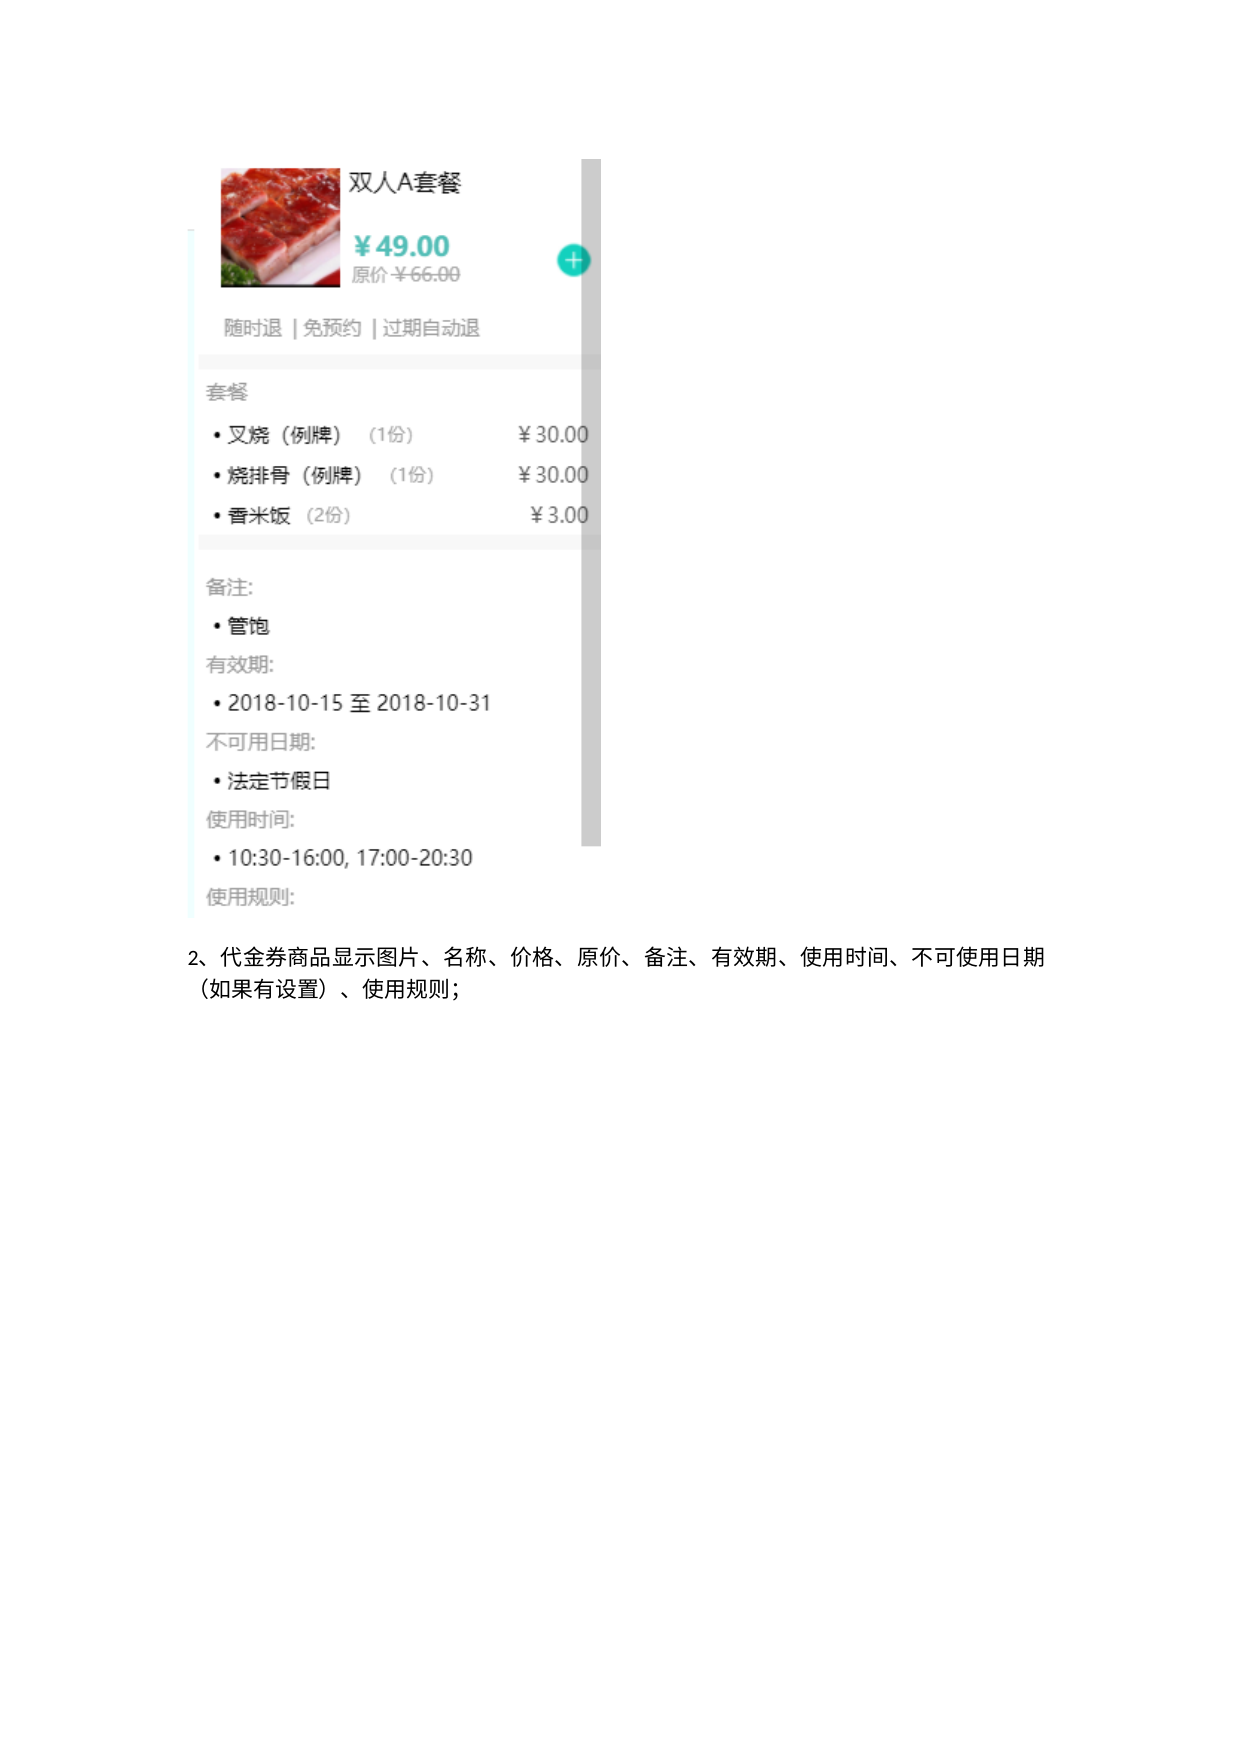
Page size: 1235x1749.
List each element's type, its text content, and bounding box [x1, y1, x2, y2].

list 代金券商品显示图片、名称、价格、原价、备注、有效期、使用时间、不可使用日期（如果有设置）、使用规则； [187, 939, 1047, 1004]
picture [187, 159, 601, 918]
